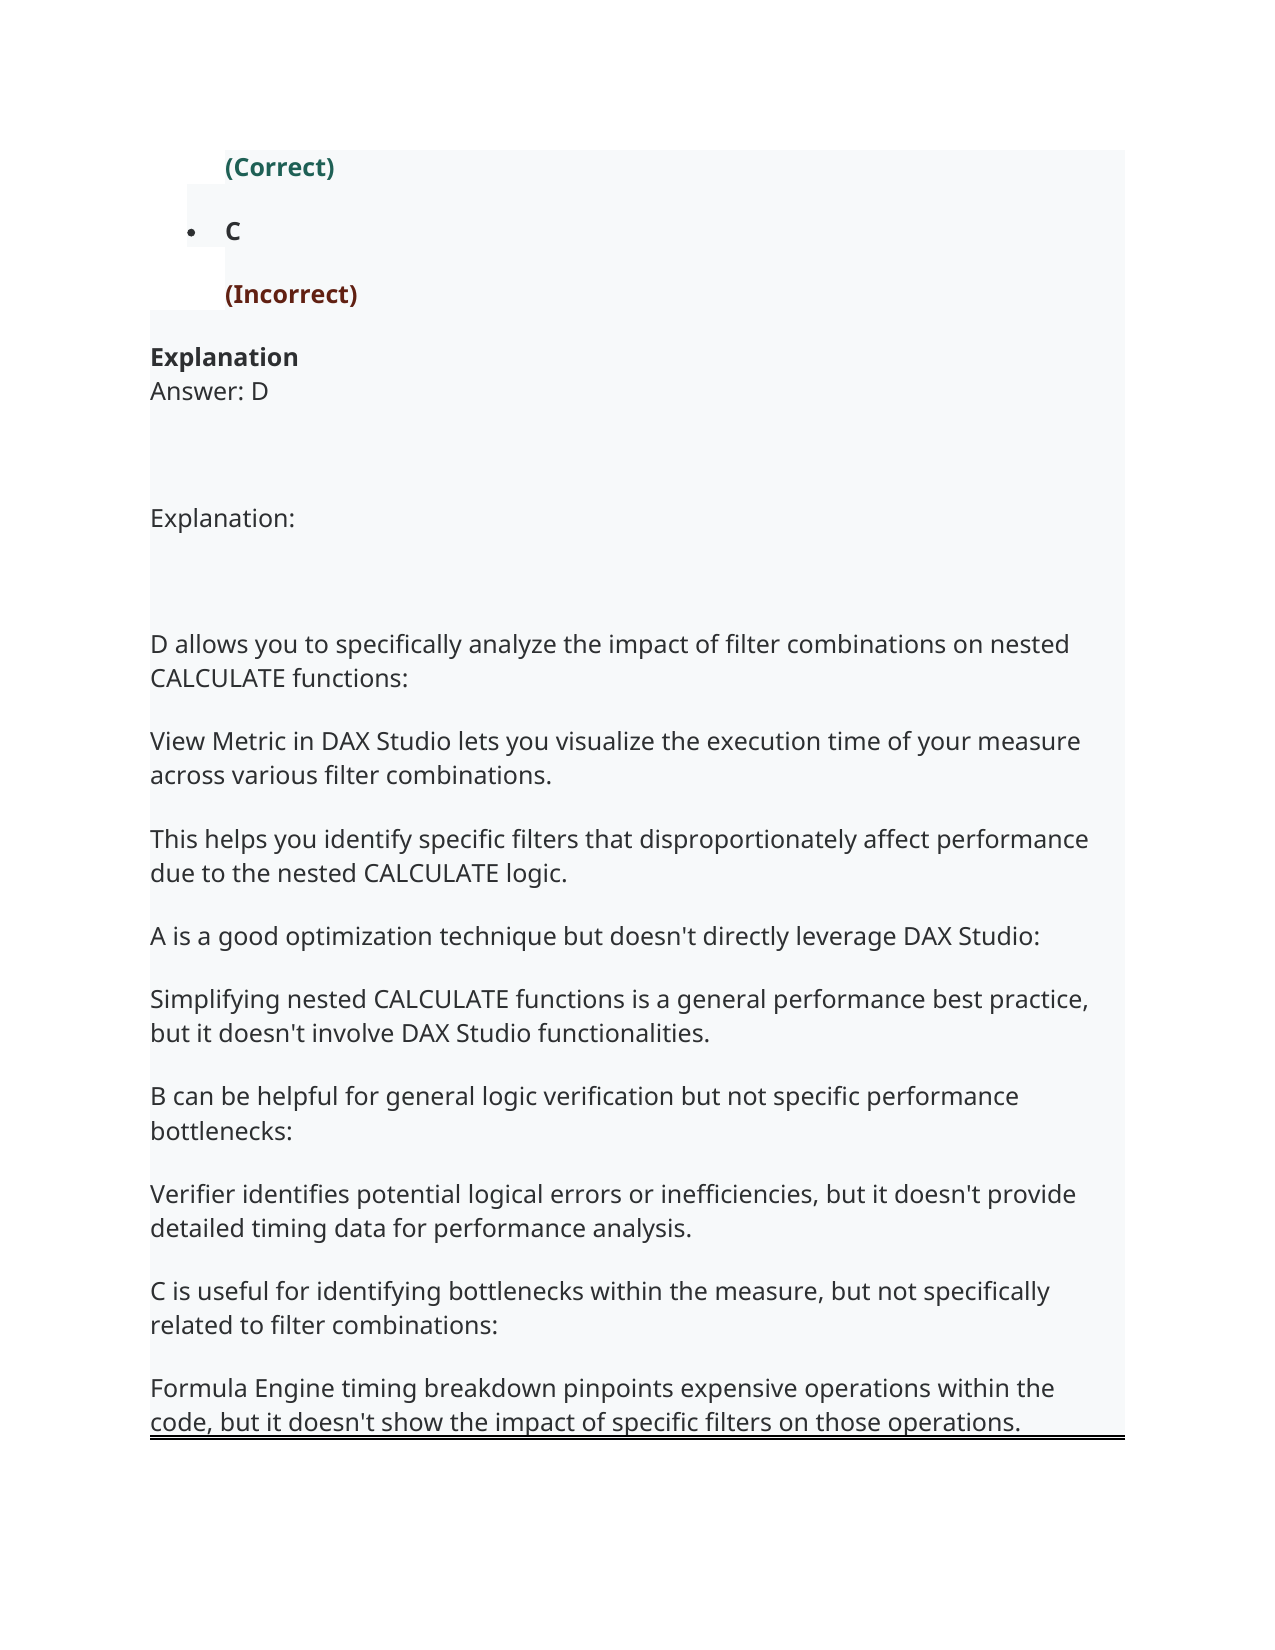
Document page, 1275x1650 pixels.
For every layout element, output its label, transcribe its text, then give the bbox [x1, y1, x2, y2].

text B can be helpful for general logic verification but not specific performance bottlenecks: [150, 1079, 1125, 1147]
text C is useful for identifying bottlenecks within the measure, but not specifically related to filter combinations: [150, 1274, 1125, 1342]
text Explanation: [150, 500, 1125, 534]
text This helps you identify specific filters that disproportionately affect performance due to the nested CALCULATE logic. [150, 821, 1125, 889]
text Verifier identifies potential logical errors or inefficiencies, but it doesn't provide detailed timing data for performance analysis. [150, 1176, 1125, 1244]
text Answer: D [150, 374, 1125, 408]
list C [187, 213, 1125, 247]
text Simplifying nested CALCULATE functions is a general performance best practice, but it doesn't involve DAX Studio functionalities. [150, 982, 1125, 1050]
text Explanation [150, 340, 1125, 374]
text A is a good optimization technique but doesn't directly leverage DAX Studio: [150, 918, 1125, 953]
text View Metric in DAX Studio lets you visualize the execution time of your measure across various filter combinations. [150, 724, 1125, 792]
text (Correct) [225, 150, 1125, 184]
text D allows you to specifically analyze the impact of filter combinations on nested CALCULATE functions: [150, 627, 1125, 695]
text Formula Engine timing breakdown pinpoints expensive operations within the code, but it doesn't show the impact of specific filters on those operations. [150, 1371, 1125, 1435]
text (Incorrect) [225, 276, 1125, 311]
